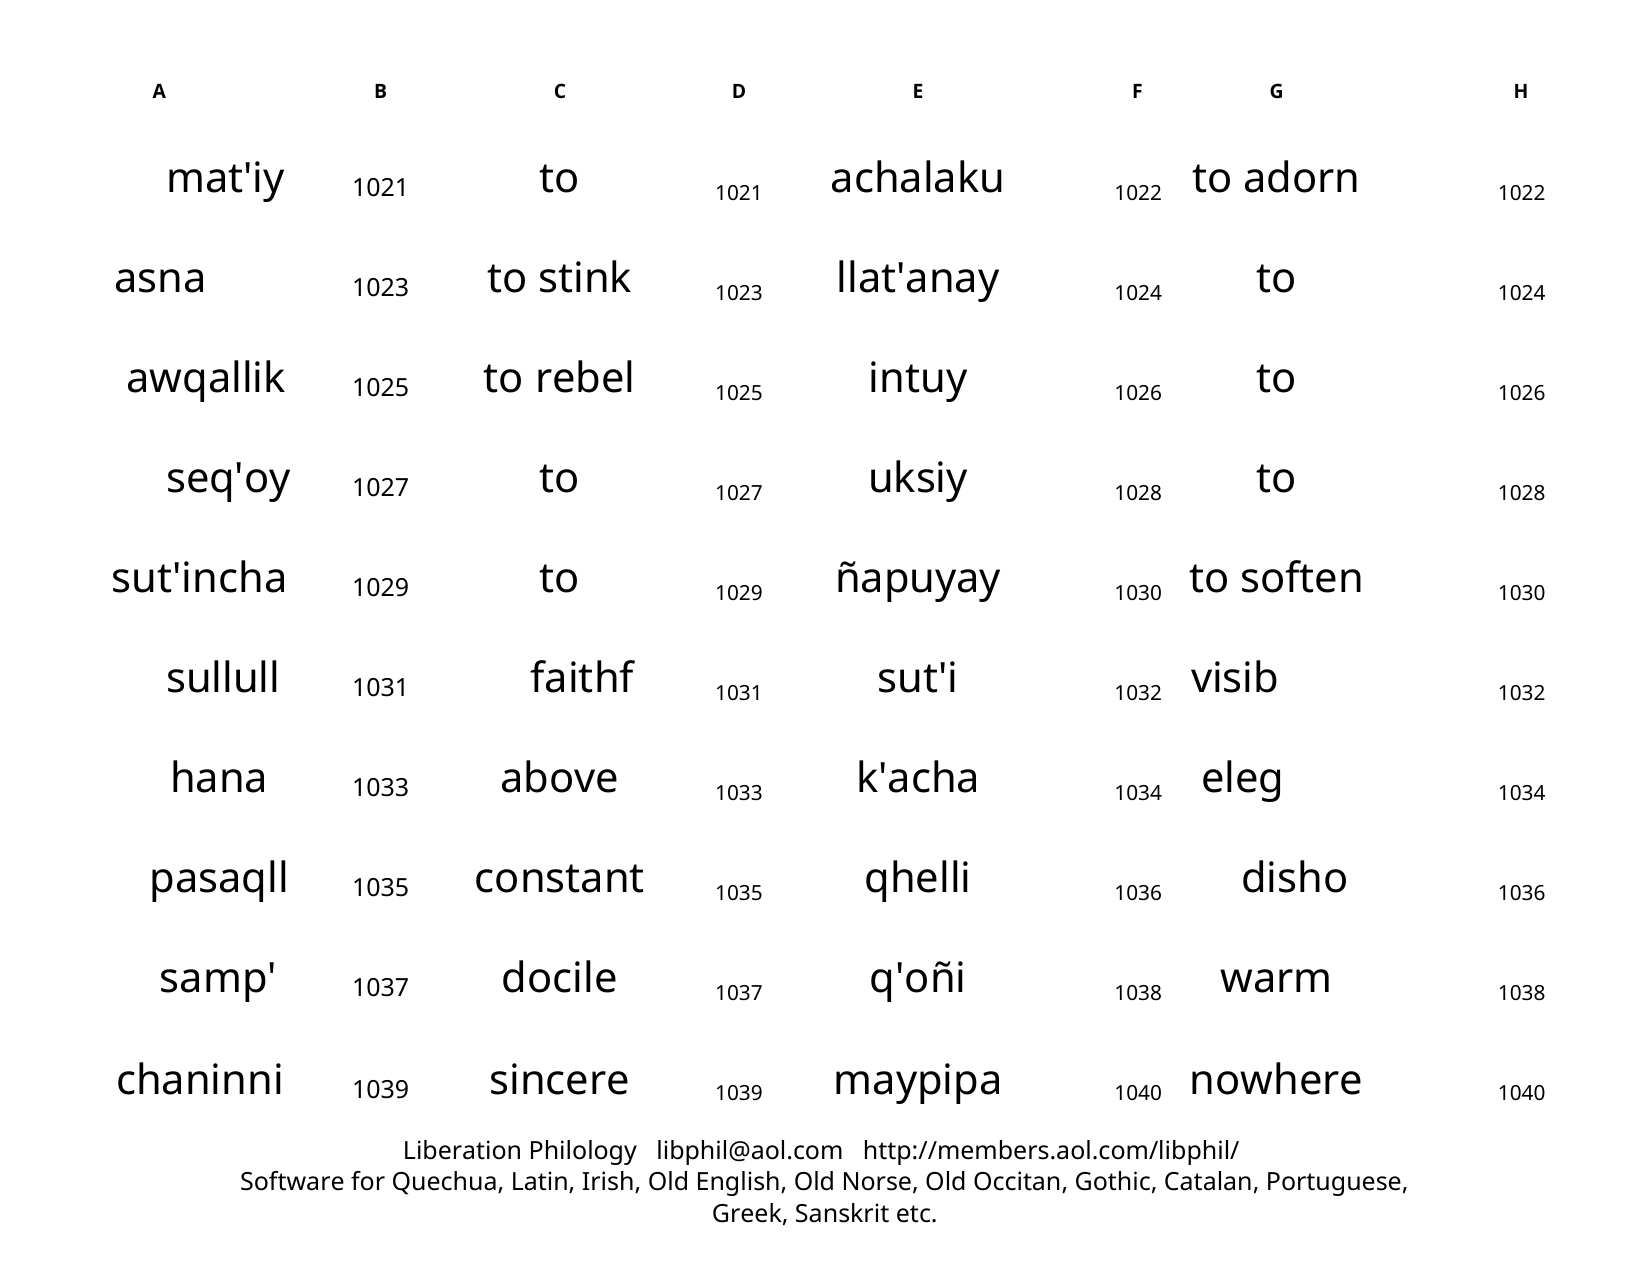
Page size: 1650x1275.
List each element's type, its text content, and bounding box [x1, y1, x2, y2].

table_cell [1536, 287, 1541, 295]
text Liberation Philology libphil@aol.com http://members.aol.com/libphil/ Software for Quechua, Latin, Irish, Old English, Old Norse, Old Occitan, Gothic, Catalan, Portuguese, Greek, Sanskrit etc. [213, 1134, 1436, 1228]
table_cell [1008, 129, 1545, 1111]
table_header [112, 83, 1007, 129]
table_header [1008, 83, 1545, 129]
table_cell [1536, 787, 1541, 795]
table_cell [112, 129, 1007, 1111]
